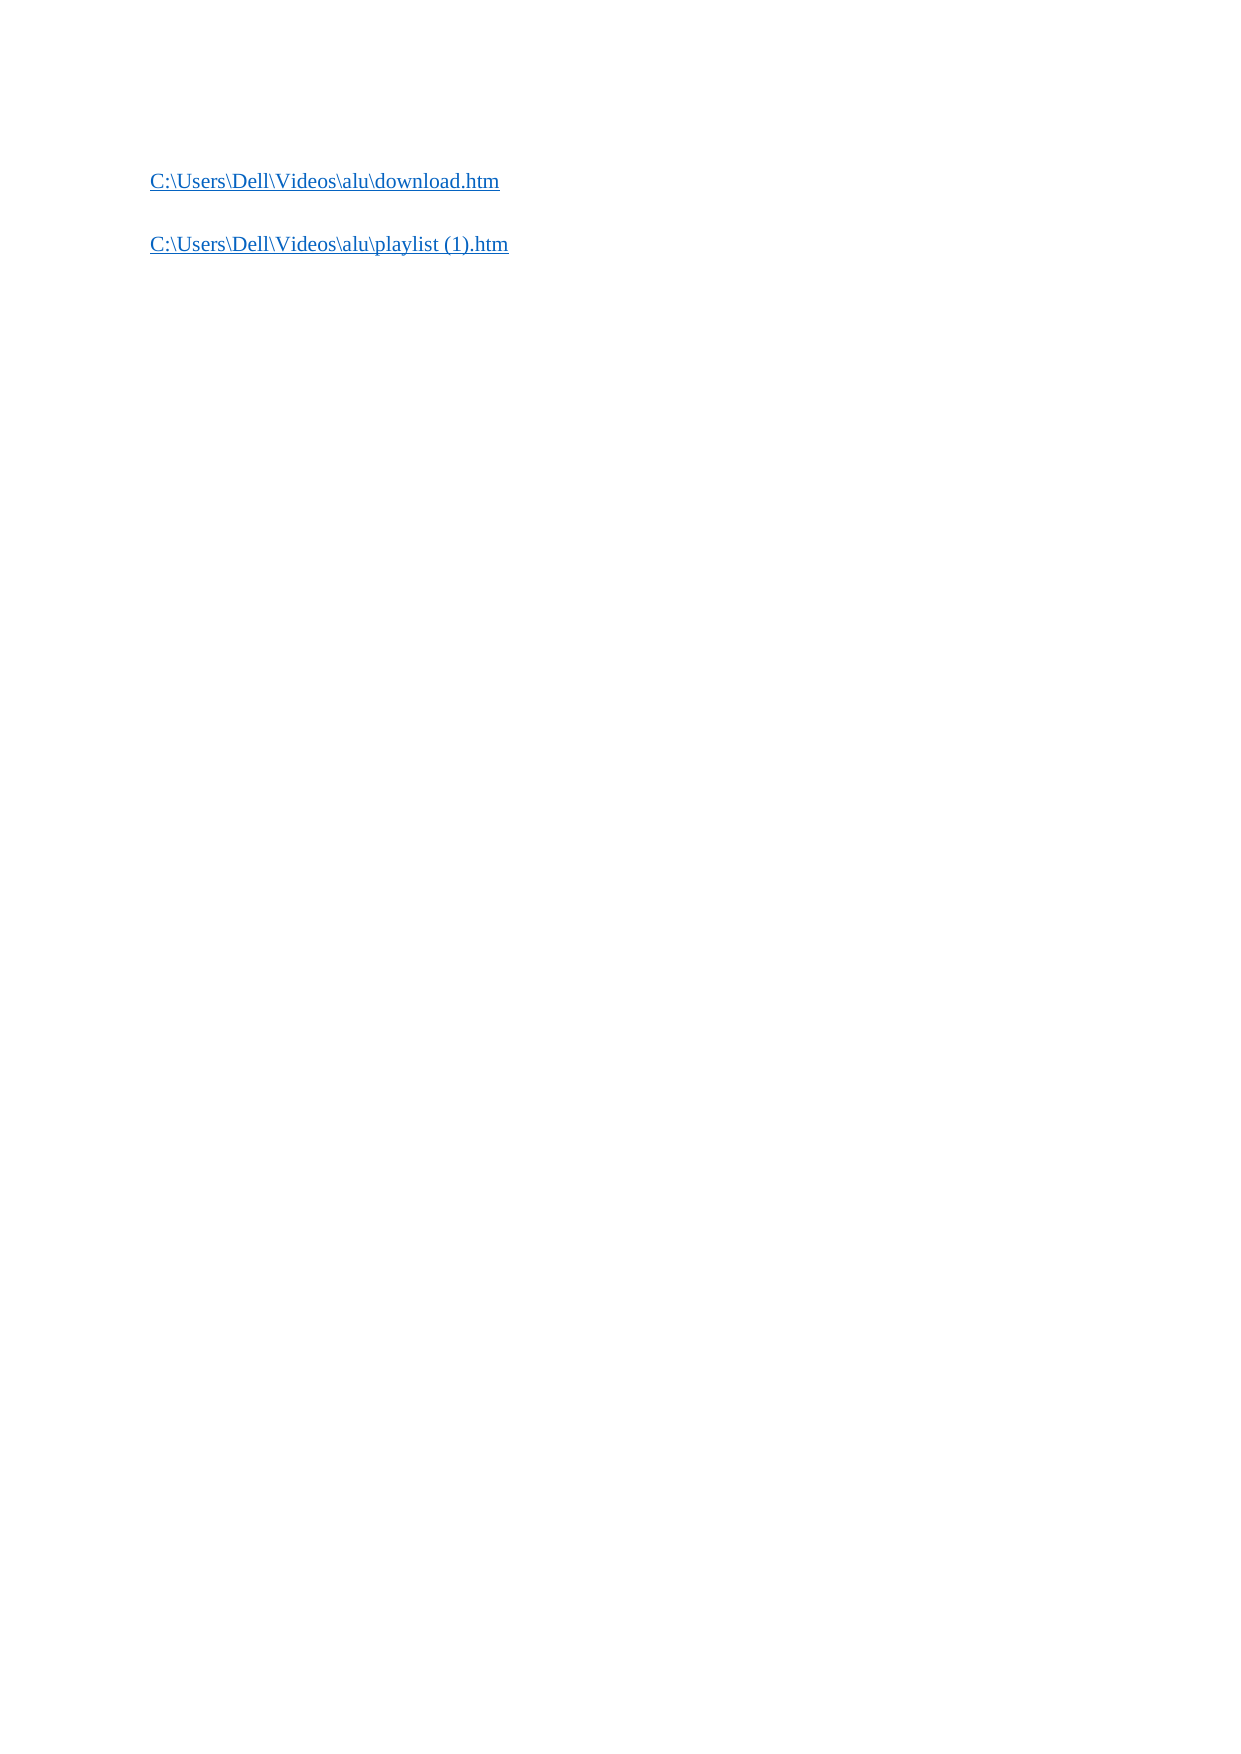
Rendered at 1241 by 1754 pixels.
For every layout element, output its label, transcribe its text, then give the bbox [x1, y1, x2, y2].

text C:\Users\Dell\Videos\alu\playlist (1).htm [150, 213, 1090, 256]
text C:\Users\Dell\Videos\alu\download.htm [150, 150, 1090, 193]
